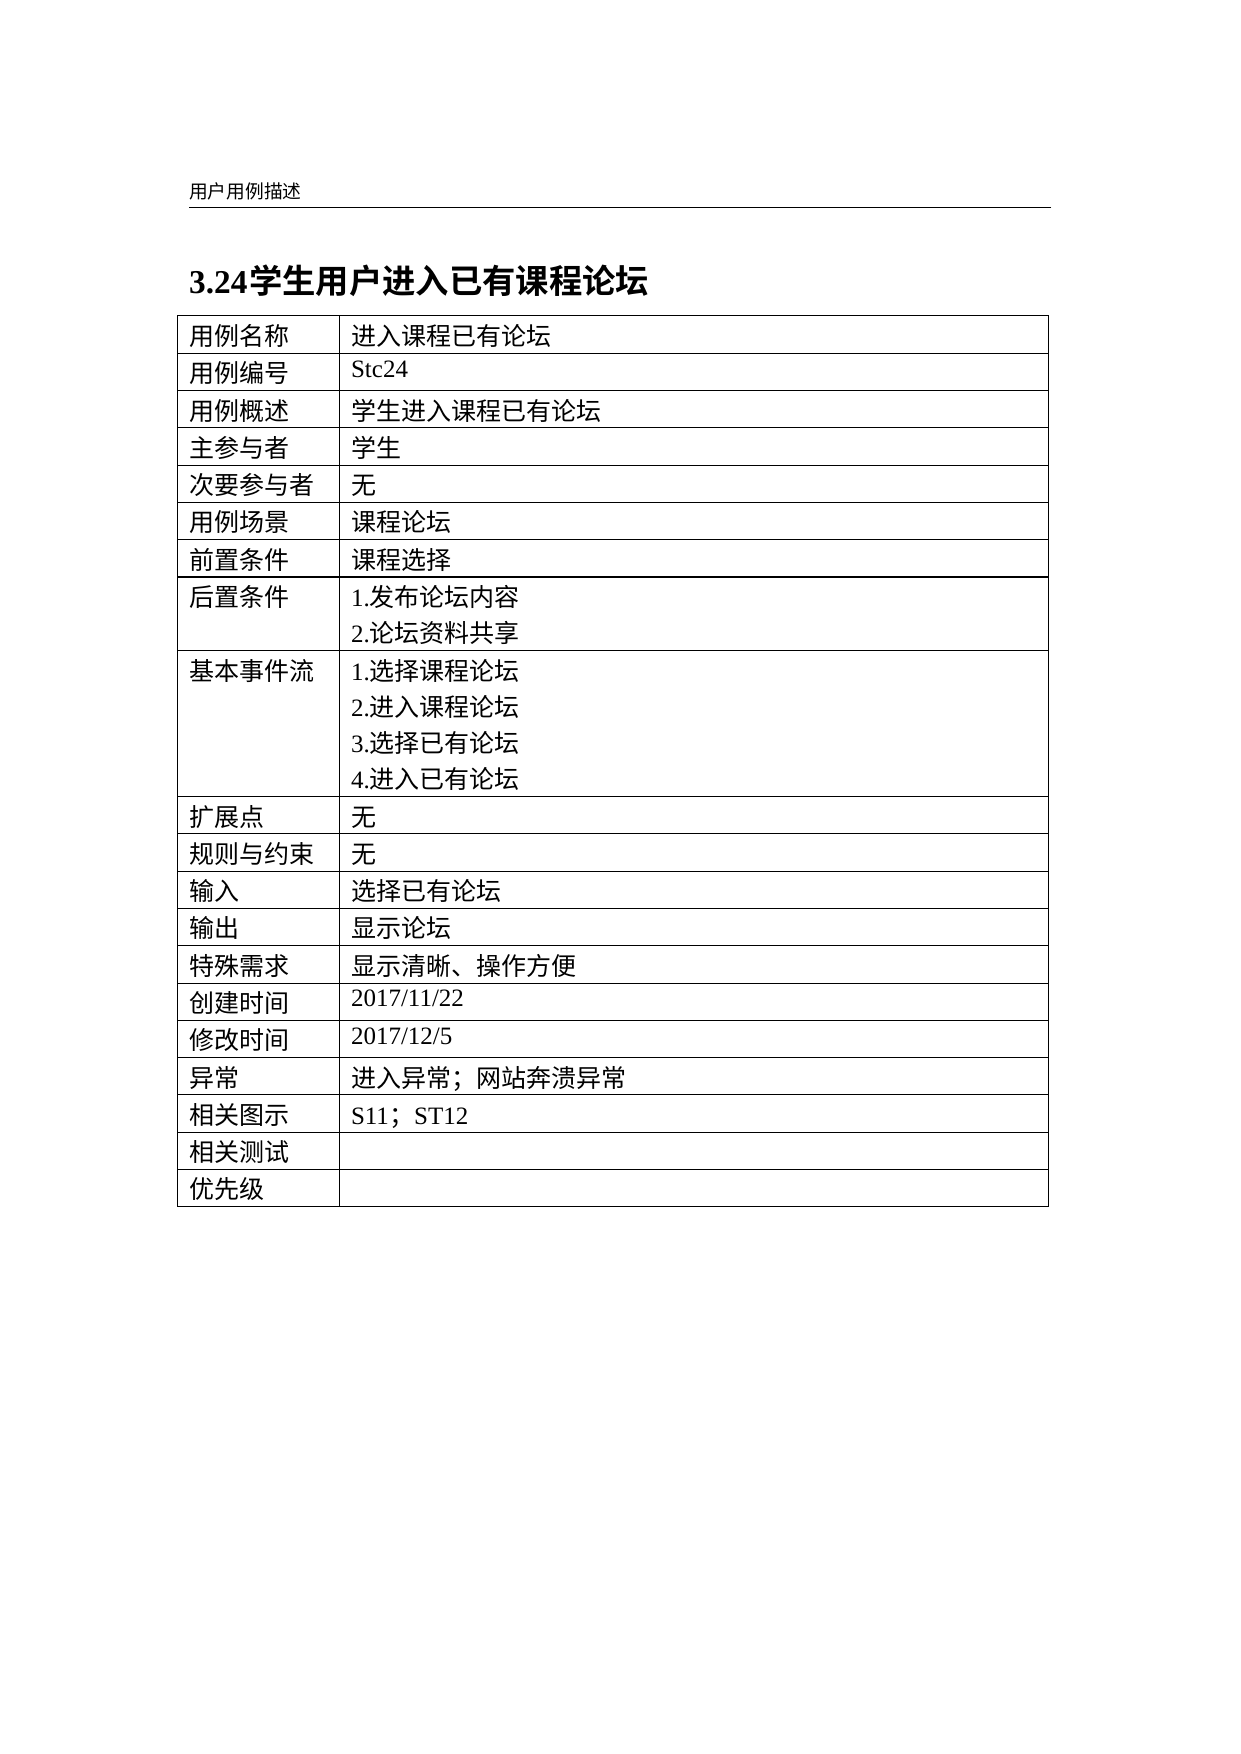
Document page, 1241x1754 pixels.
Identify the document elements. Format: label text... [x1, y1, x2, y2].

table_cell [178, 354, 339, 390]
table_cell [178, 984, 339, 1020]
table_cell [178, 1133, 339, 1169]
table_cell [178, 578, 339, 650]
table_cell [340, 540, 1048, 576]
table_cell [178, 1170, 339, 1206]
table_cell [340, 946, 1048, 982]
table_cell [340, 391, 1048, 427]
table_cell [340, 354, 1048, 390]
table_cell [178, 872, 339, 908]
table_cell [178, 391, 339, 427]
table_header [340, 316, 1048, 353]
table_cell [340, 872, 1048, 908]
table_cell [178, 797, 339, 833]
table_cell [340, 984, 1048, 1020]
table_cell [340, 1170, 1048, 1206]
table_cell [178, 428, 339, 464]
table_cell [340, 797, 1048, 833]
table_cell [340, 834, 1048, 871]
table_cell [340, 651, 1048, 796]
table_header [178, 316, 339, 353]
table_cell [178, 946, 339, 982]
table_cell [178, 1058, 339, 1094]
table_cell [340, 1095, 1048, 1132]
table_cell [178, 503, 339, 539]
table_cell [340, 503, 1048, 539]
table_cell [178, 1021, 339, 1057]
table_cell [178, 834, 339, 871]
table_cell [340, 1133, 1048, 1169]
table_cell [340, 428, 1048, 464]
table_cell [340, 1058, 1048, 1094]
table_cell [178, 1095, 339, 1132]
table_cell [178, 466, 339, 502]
subtitle 学生用户进入已有课程论坛 [189, 254, 1051, 303]
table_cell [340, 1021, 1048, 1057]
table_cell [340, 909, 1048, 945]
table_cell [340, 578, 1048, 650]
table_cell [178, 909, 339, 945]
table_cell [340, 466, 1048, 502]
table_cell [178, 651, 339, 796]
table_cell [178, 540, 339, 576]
